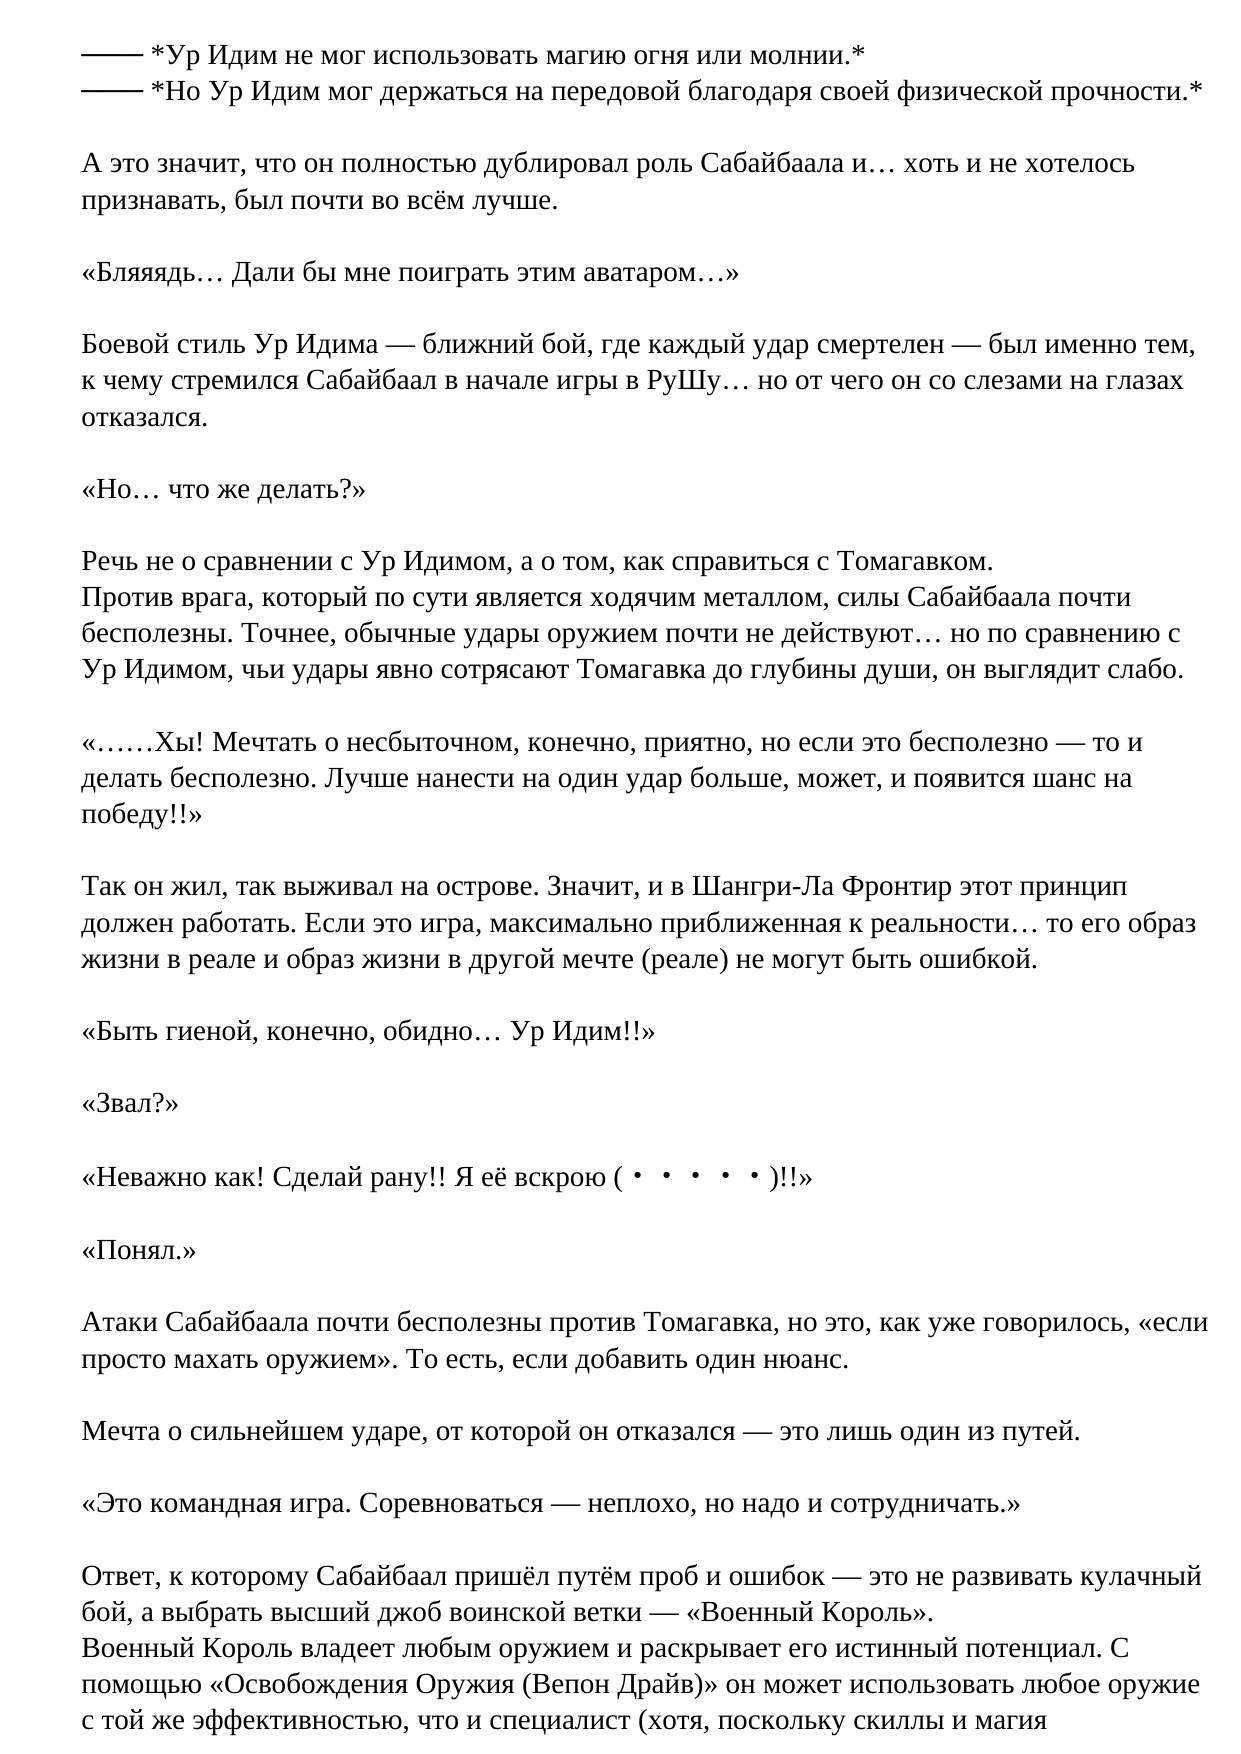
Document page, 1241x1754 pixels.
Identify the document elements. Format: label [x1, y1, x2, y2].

text [81, 37, 1215, 1736]
